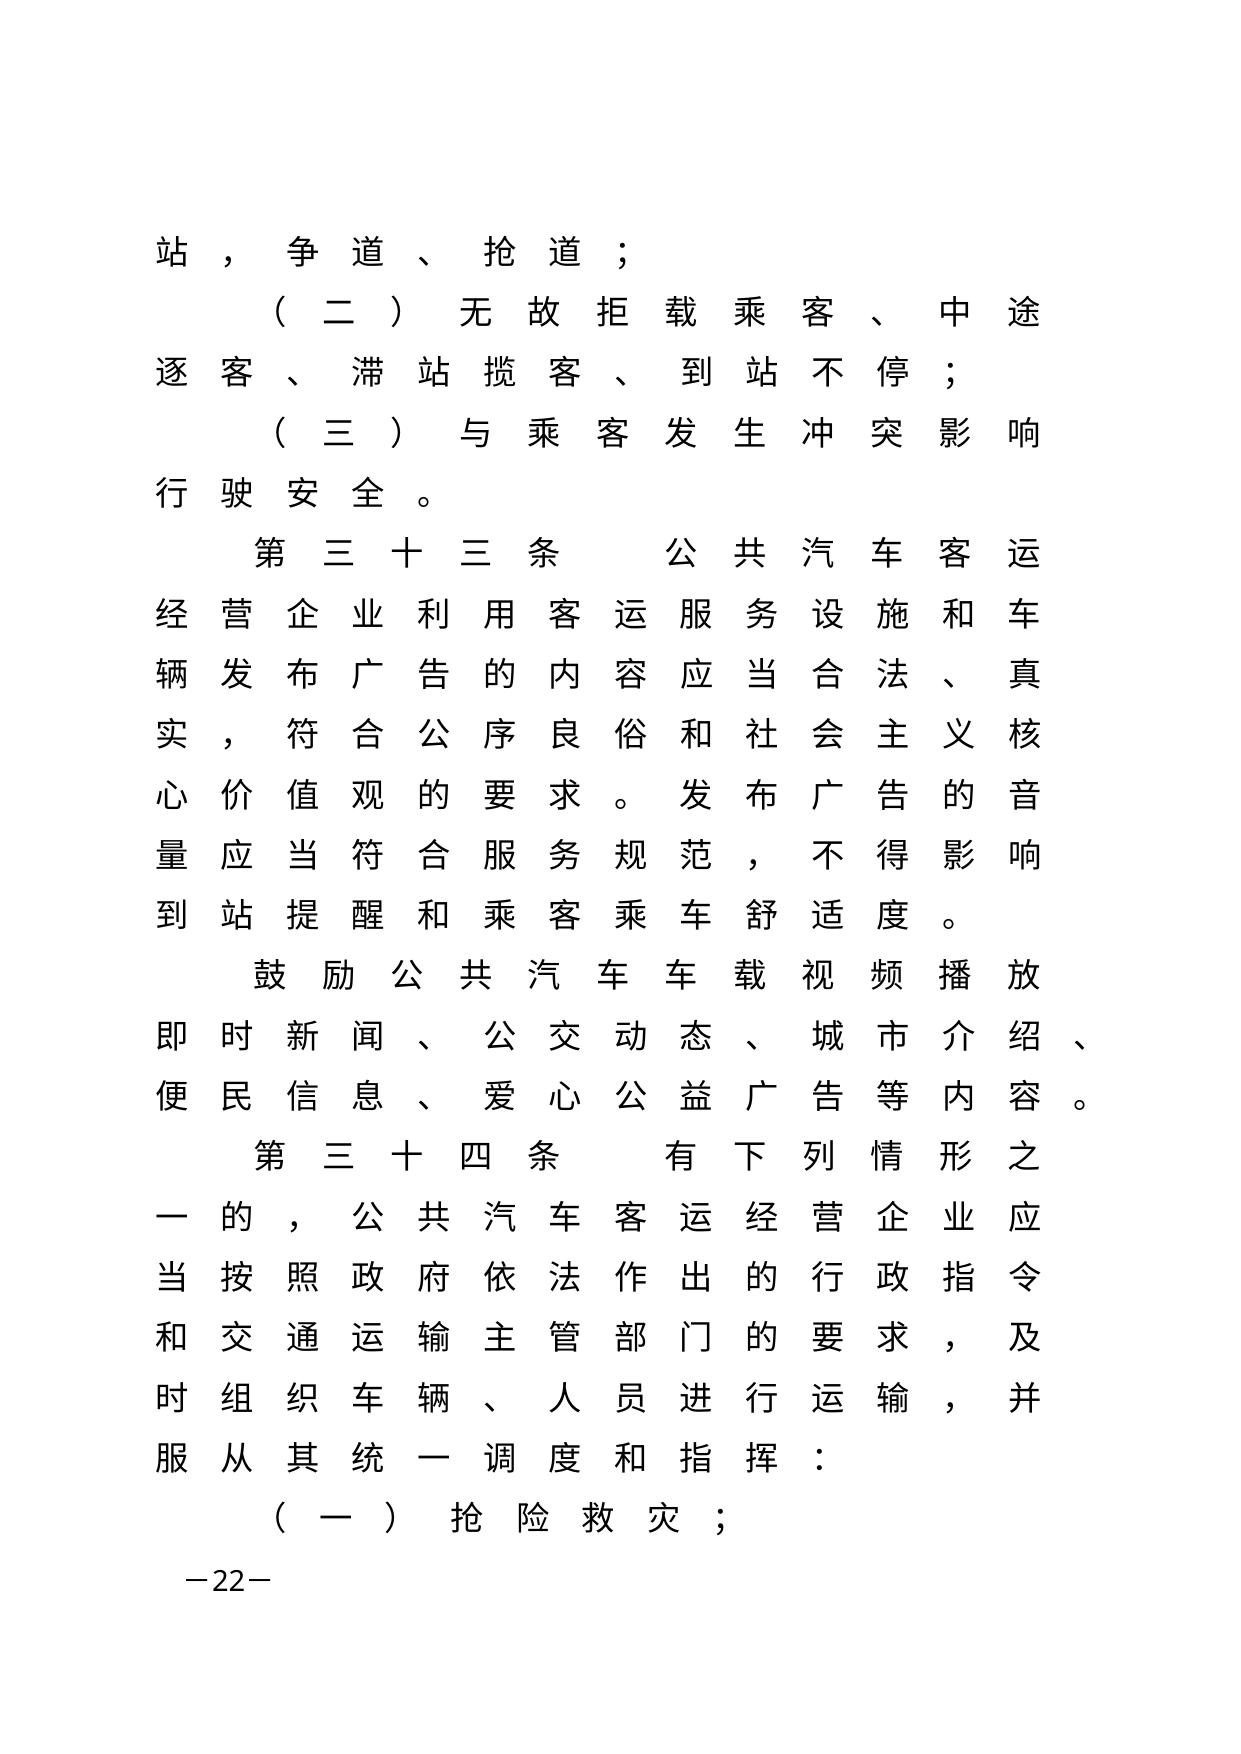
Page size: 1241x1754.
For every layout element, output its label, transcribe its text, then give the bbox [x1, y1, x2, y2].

text 第三十三条 公共汽车客运经营企业利用客运服务设施和车辆发布广告的内容应当合法、真实，符合公序良俗和社会主义核心价值观的要求。发布广告的音量应当符合服务规范，不得影响到站提醒和乘客乘车舒适度。 [155, 521, 1073, 943]
text （三）与乘客发生冲突影响行驶安全。 [155, 400, 1073, 521]
text （二）无故拒载乘客、中途逐客、滞站揽客、到站不停； [155, 280, 1073, 400]
text （一）抢险救灾； [155, 1486, 1073, 1546]
text 鼓励公共汽车车载视频播放即时新闻、公交动态、城市介绍、便民信息、爱心公益广告等内容。 [155, 943, 1073, 1124]
text 第三十四条 有下列情形之一的，公共汽车客运经营企业应当按照政府依法作出的行政指令和交通运输主管部门的要求，及时组织车辆、人员进行运输，并服从其统一调度和指挥： [155, 1124, 1073, 1486]
text （一）不按照规定进站、出站，争道、抢道； [155, 219, 1073, 280]
